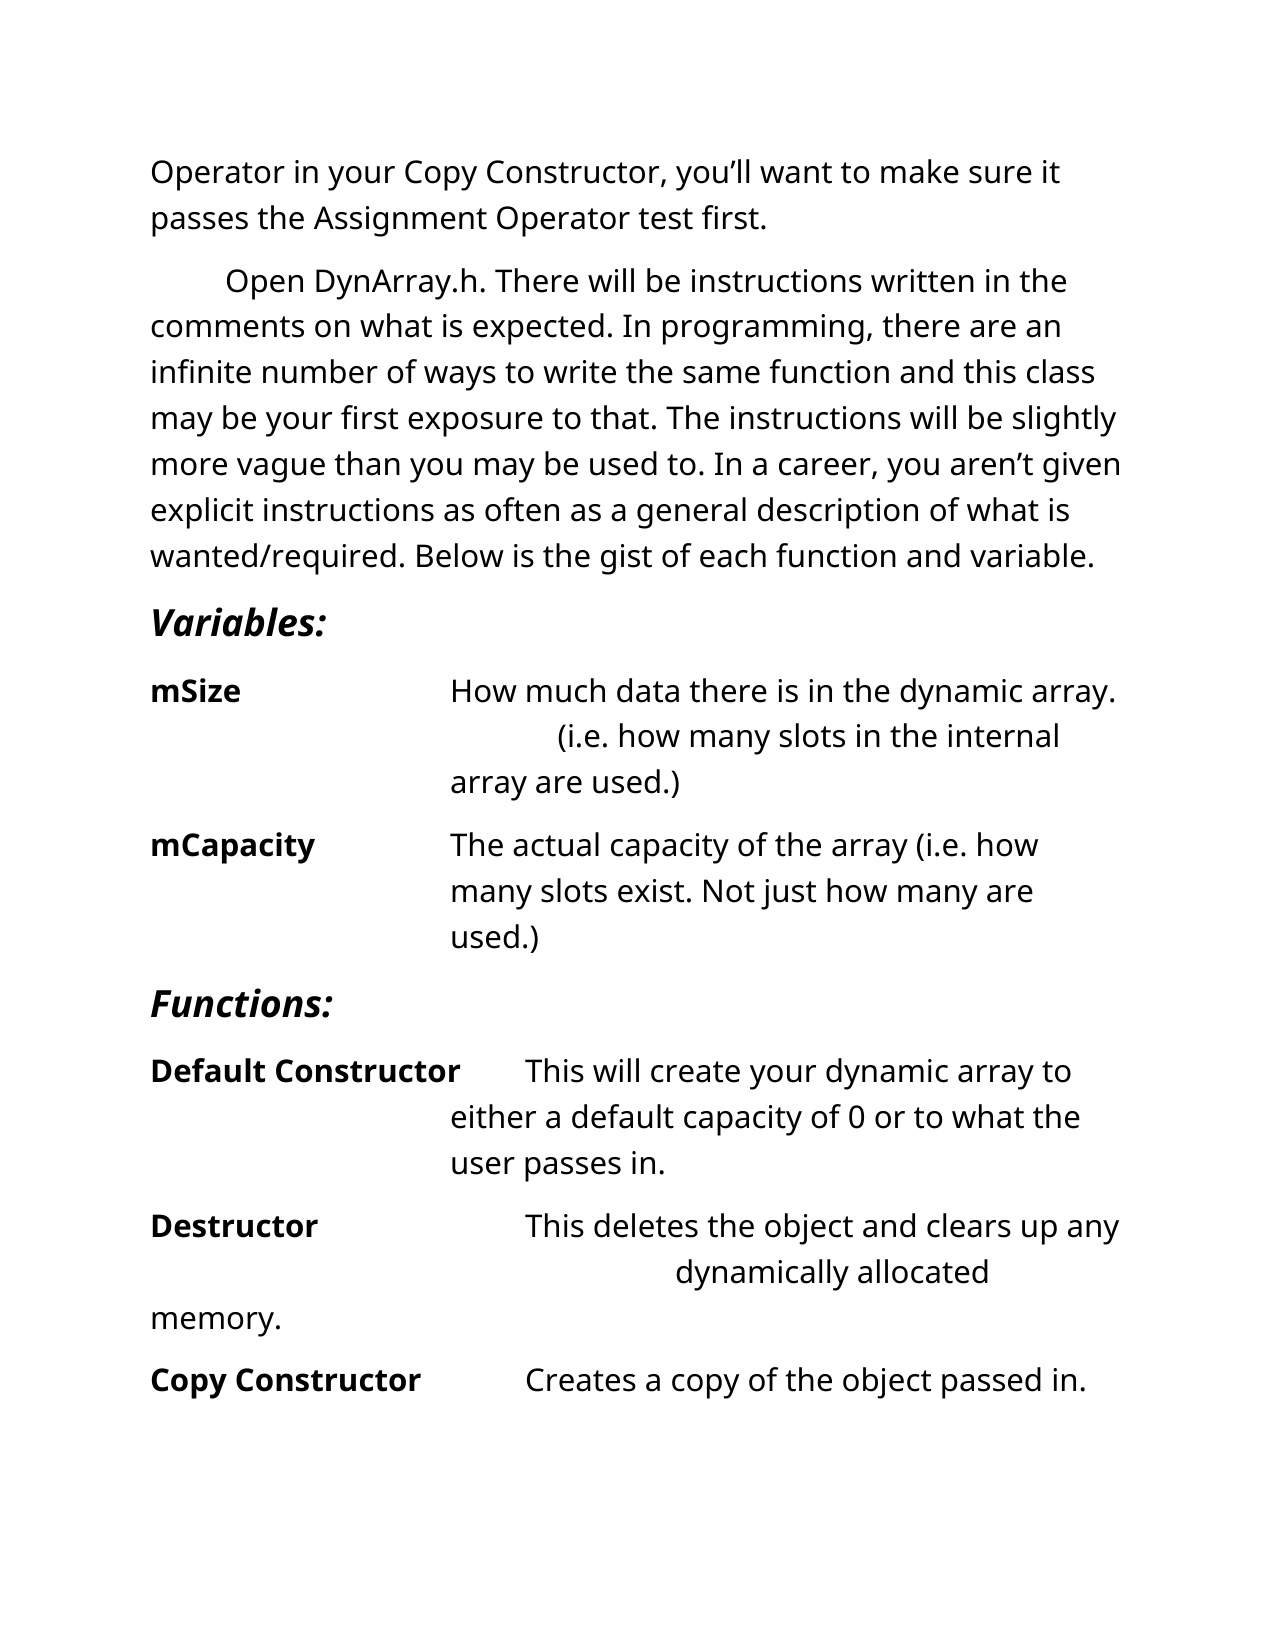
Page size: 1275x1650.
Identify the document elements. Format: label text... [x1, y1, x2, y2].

text Destructor This deletes the object and clears up any dynamically allocated memory. [150, 1204, 1125, 1338]
text Default Constructor This will create your dynamic array to either a default capacity of 0 or to what the user passes in. [150, 1049, 1125, 1184]
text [150, 150, 1125, 238]
text Open DynArray.h. There will be instructions written in the comments on what is expected. In programming, there are an infinite number of ways to write the same function and this class may be your first exposure to that. The instructions will be slightly more vague than you may be used to. In a career, you aren’t given explicit instructions as often as a general description of what is wanted/required. Below is the gist of each function and variable. [150, 258, 1125, 577]
text Copy Constructor Creates a copy of the object passed in. [150, 1358, 1125, 1401]
text mSize How much data there is in the dynamic array. (i.e. how many slots in the internal array are used.) [150, 668, 1125, 803]
text Variables: [150, 597, 1125, 648]
text Functions: [150, 977, 1125, 1028]
text mCapacity The actual capacity of the array (i.e. how many slots exist. Not just how many are used.) [150, 823, 1125, 957]
